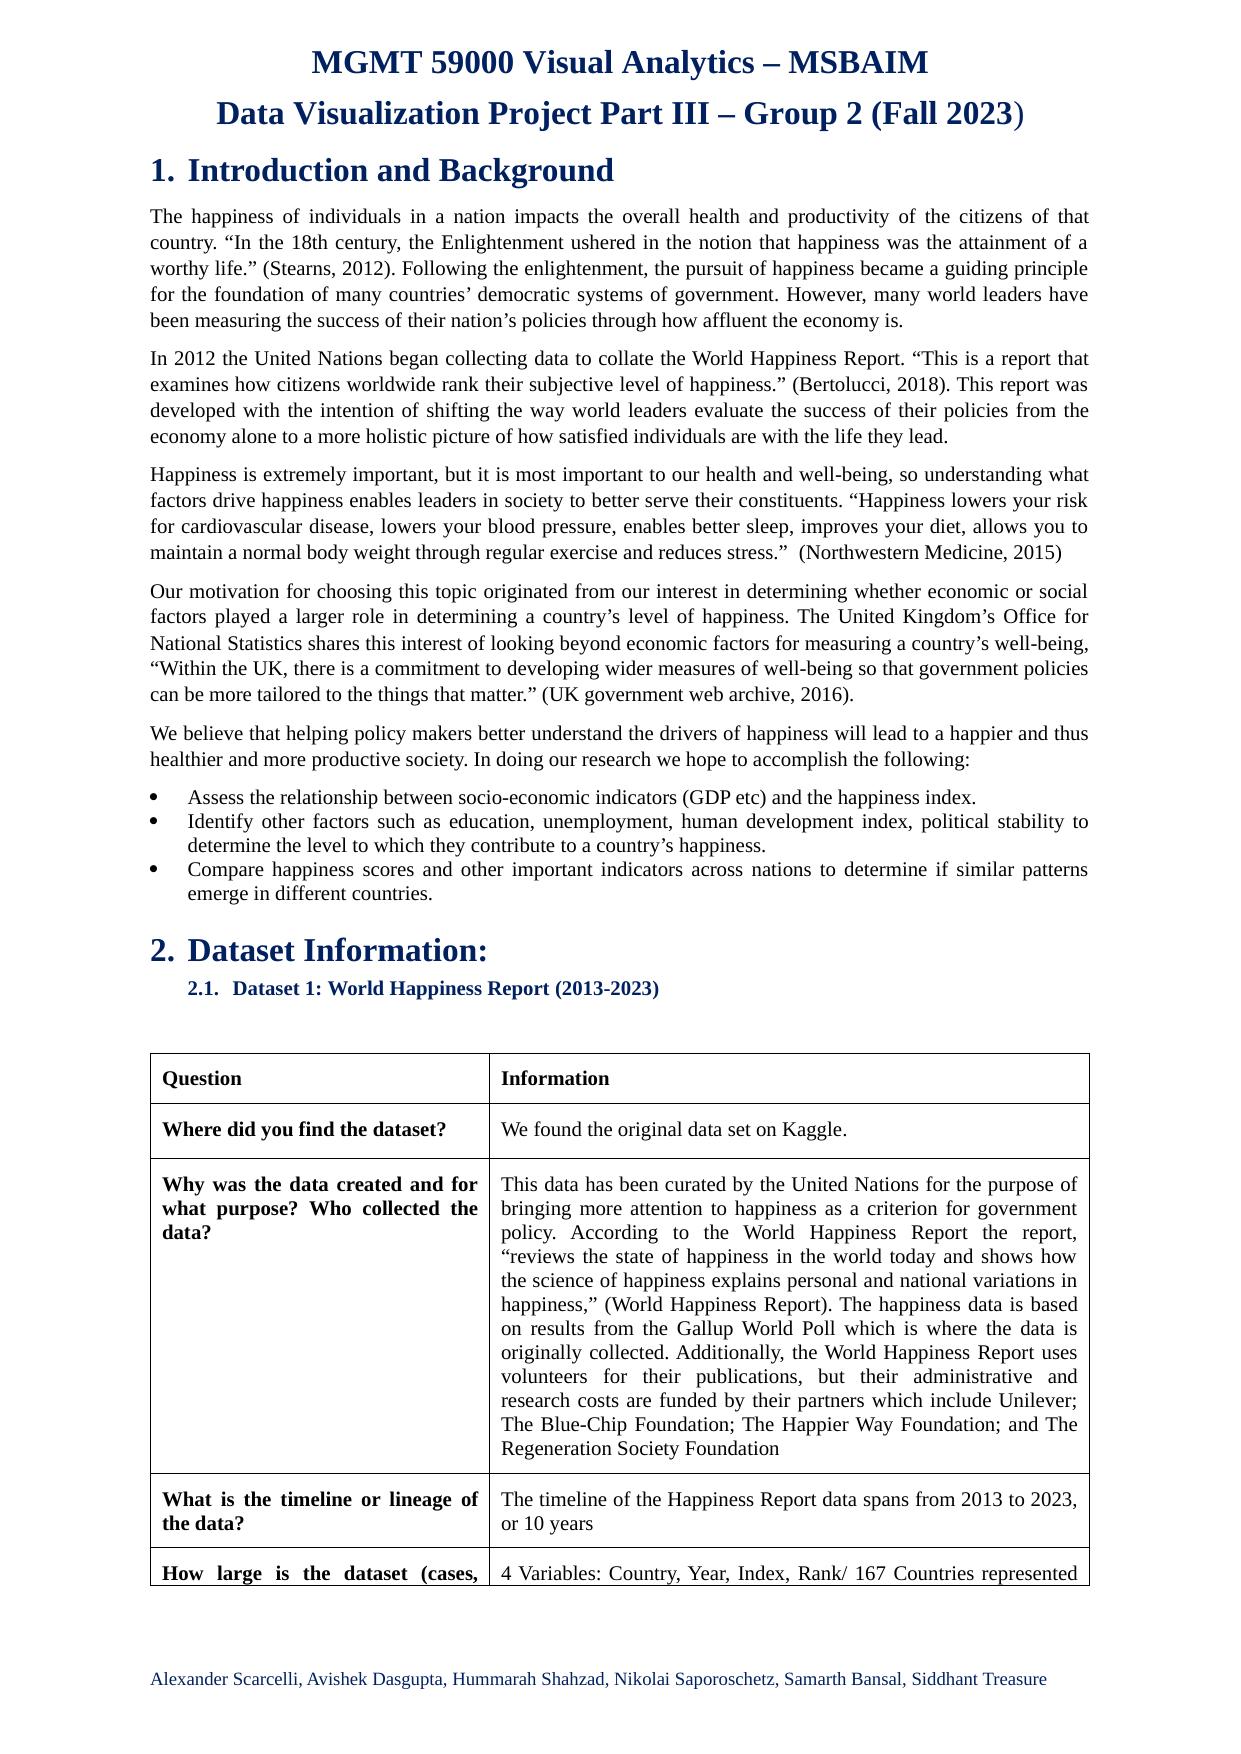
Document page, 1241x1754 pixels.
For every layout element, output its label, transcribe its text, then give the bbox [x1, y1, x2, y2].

table_cell What is the timeline or lineage of the data? [151, 1474, 489, 1547]
subtitle Introduction and Background [150, 150, 1090, 188]
text Our motivation for choosing this topic originated from our interest in determining whether economic or social factors played a larger role in determining a country’s level of happiness. The United Kingdom’s Office for National Statistics shares this interest of looking beyond economic factors for measuring a country’s well-being, “Within the UK, there is a commitment to developing wider measures of well-being so that government policies can be more tailored to the things that matter.” (UK government web archive, 2016). [150, 578, 1090, 706]
list Assess the relationship between socio-economic indicators (GDP etc) and the happiness index. [150, 785, 1090, 809]
list Compare happiness scores and other important indicators across nations to determine if similar patterns emerge in different countries. [150, 857, 1090, 905]
subtitle Dataset Information: [150, 930, 1090, 969]
table_header Question [151, 1054, 489, 1103]
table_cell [490, 1548, 1089, 1585]
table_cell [151, 1548, 489, 1585]
subtitle Dataset 1: World Happiness Report (2013-2023) [187, 976, 1090, 1000]
table_cell The timeline of the Happiness Report data spans from 2013 to 2023, or 10 years [490, 1474, 1089, 1547]
text In 2012 the United Nations began collecting data to collate the World Happiness Report. “This is a report that examines how citizens worldwide rank their subjective level of happiness.” (Bertolucci, 2018). This report was developed with the intention of shifting the way world leaders evaluate the success of their policies from the economy alone to a more holistic picture of how satisfied individuals are with the life they lead. [150, 346, 1090, 448]
list Identify other factors such as education, unemployment, human development index, political stability to determine the level to which they contribute to a country’s happiness. [150, 809, 1090, 857]
table_header Information [490, 1054, 1089, 1103]
text The happiness of individuals in a nation impacts the overall health and productivity of the citizens of that country. “In the 18th century, the Enlightenment ushered in the notion that happiness was the attainment of a worthy life.” (Stearns, 2012). Following the enlightenment, the pursuit of happiness became a guiding principle for the foundation of many countries’ democratic systems of government. However, many world leaders have been measuring the success of their nation’s policies through how affluent the economy is. [150, 204, 1090, 332]
table_cell We found the original data set on Kaggle. [490, 1104, 1089, 1158]
table_cell Why was the data created and for what purpose? Who collected the data? [151, 1159, 489, 1473]
table_cell Where did you find the dataset? [151, 1104, 489, 1158]
text Happiness is extremely important, but it is most important to our health and well-being, so understanding what factors drive happiness enables leaders in society to better serve their constituents. “Happiness lowers your risk for cardiovascular disease, lowers your blood pressure, enables better sleep, improves your diet, allows you to maintain a normal body weight through regular exercise and reduces stress.” (Northwestern Medicine, 2015) [150, 462, 1090, 564]
text We believe that helping policy makers better understand the drivers of happiness will lead to a happier and thus healthier and more productive society. In doing our research we hope to accomplish the following: [150, 721, 1090, 771]
table_cell This data has been curated by the United Nations for the purpose of bringing more attention to happiness as a criterion for government policy. According to the World Happiness Report the report, “reviews the state of happiness in the world today and shows how the science of happiness explains personal and national variations in happiness,” (World Happiness Report). The happiness data is based on results from the Gallup World Poll which is where the data is originally collected. Additionally, the World Happiness Report uses volunteers for their publications, but their administrative and research costs are funded by their partners which include Unilever; The Blue-Chip Foundation; The Happier Way Foundation; and The Regeneration Society Foundation [490, 1159, 1089, 1473]
